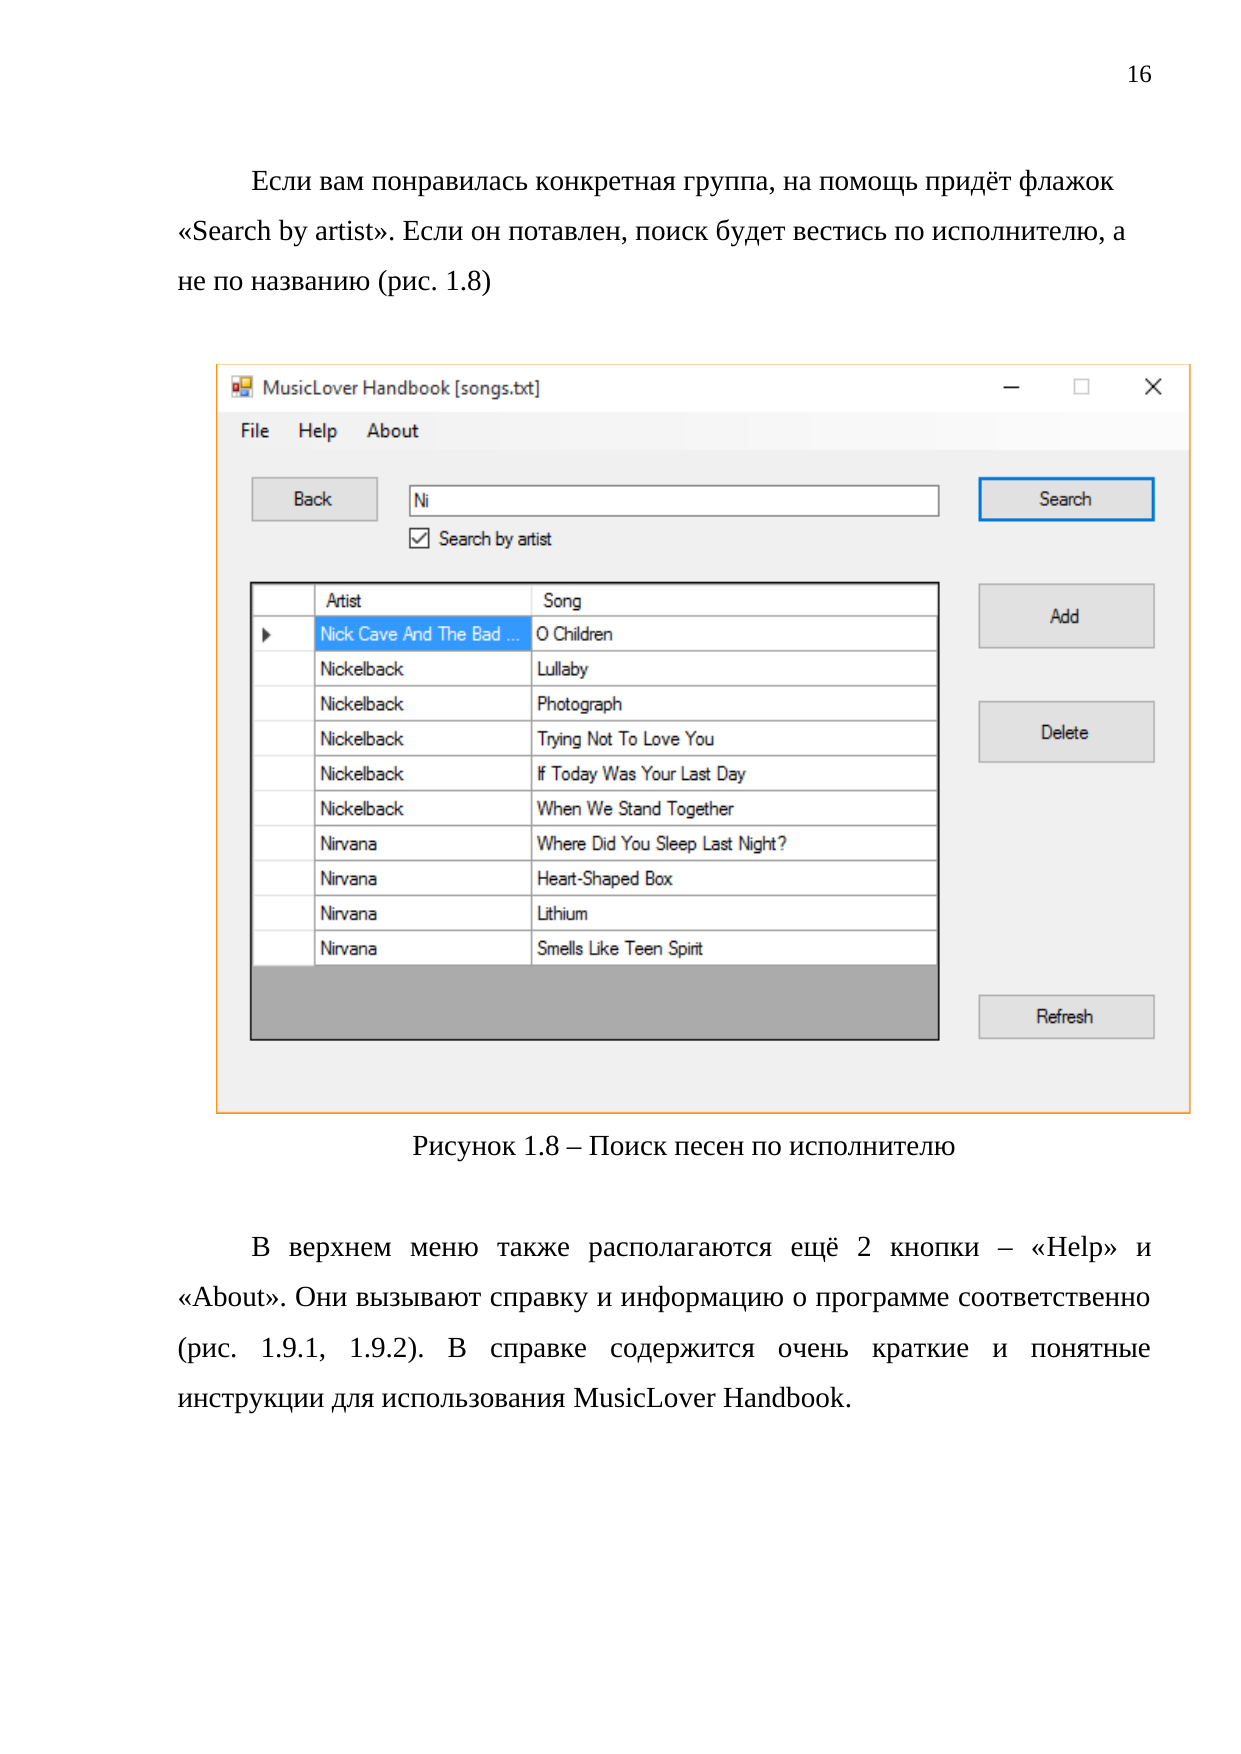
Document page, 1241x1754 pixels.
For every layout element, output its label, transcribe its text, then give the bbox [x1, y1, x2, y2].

text В верхнем меню также располагаются ещё 2 кнопки – «Help» и «About». Они вызывают справку и информацию о программе соответственно (рис. 1.9.1, 1.9.2). В справке содержится очень краткие и понятные инструкции для использования MusicLover Handbook. [177, 1229, 1152, 1413]
list Рисунок 1.8 – Поиск песен по исполнителю [216, 1128, 1152, 1162]
list Если вам понравилась конкретная группа, на помощь придёт флажок «Search by artist». Если он потавлен, поиск будет вестись по исполнителю, а не по названию (рис. 1.8) [177, 163, 1152, 297]
picture [216, 364, 1191, 1114]
